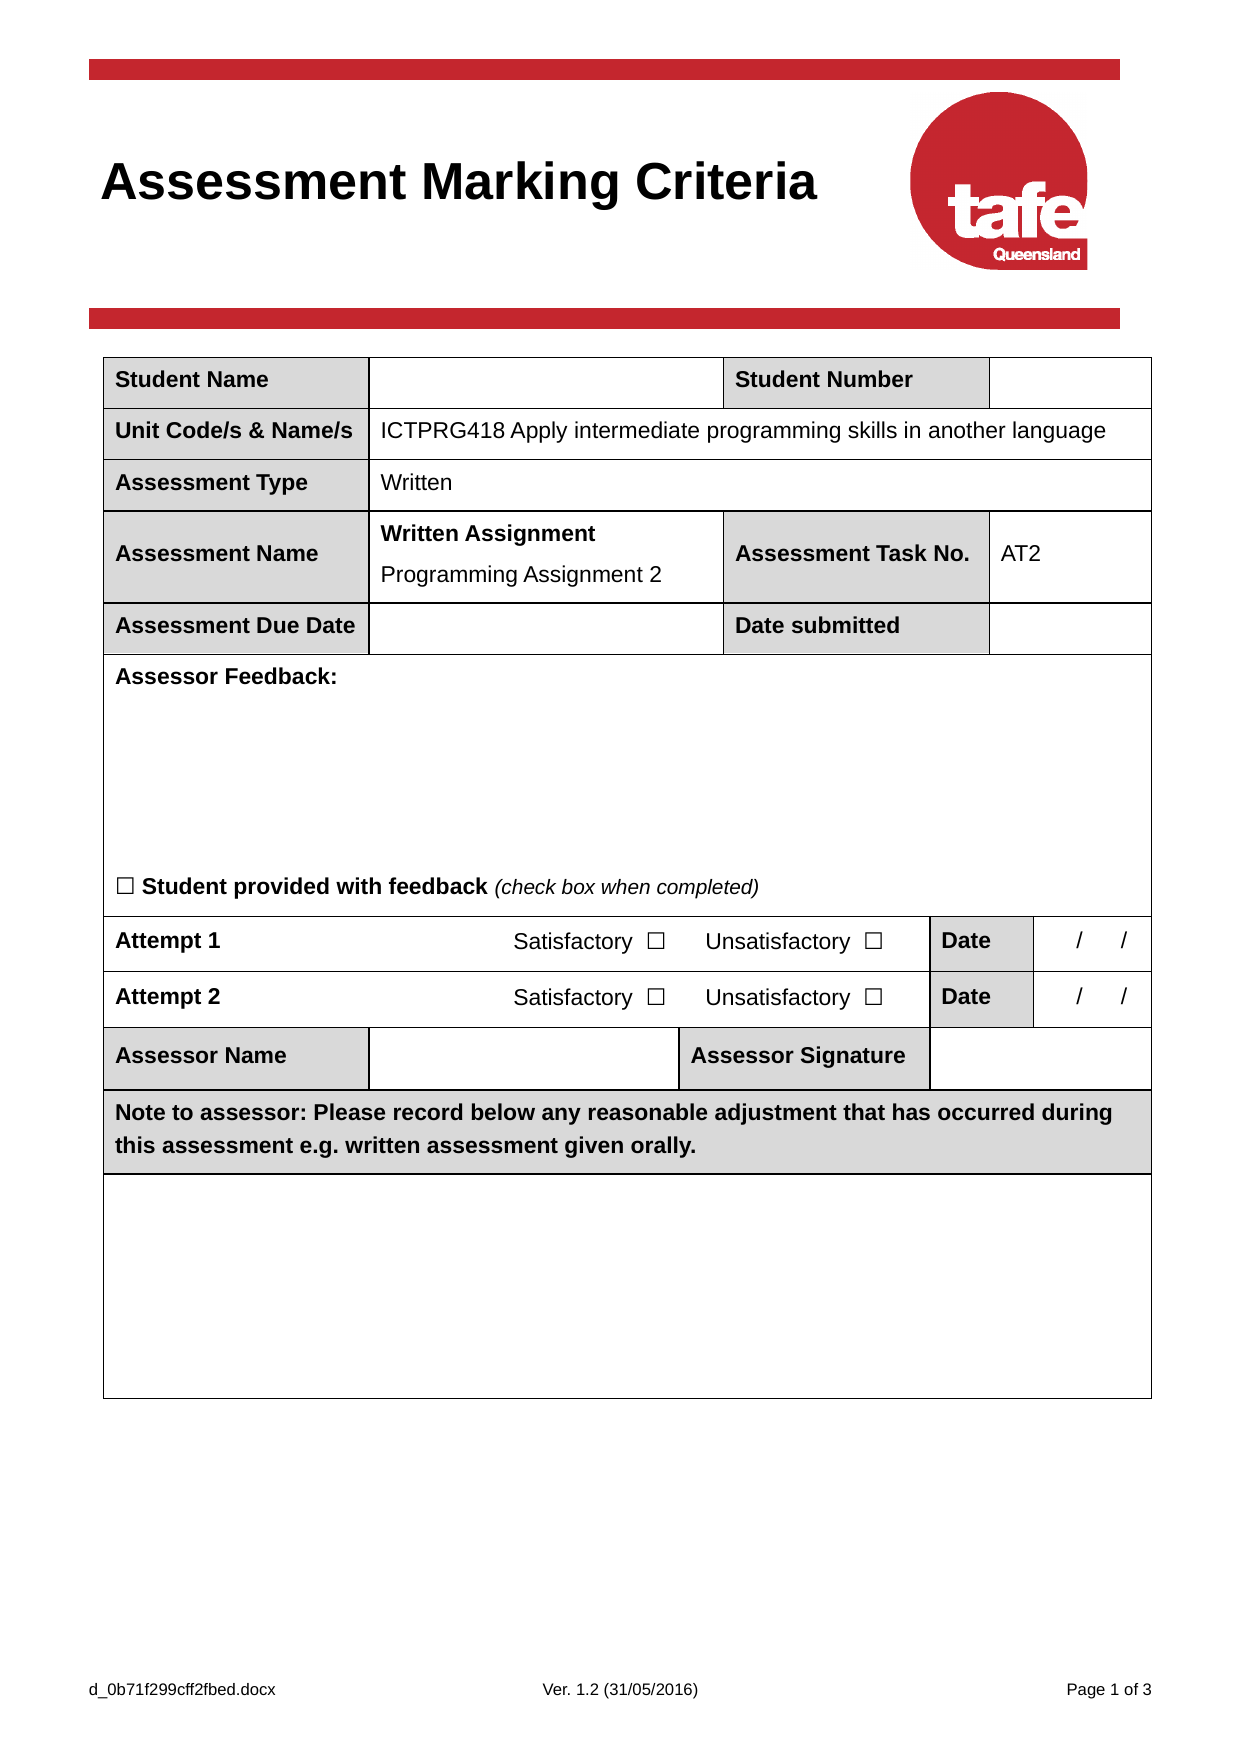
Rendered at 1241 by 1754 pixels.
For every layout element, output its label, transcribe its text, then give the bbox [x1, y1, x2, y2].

table_cell Date [931, 917, 1033, 971]
table_cell / / [1034, 917, 1151, 971]
table_cell ICTPRG418 Apply intermediate programming skills in another language [370, 409, 1151, 459]
table_header [370, 358, 723, 408]
table_header [990, 358, 1151, 408]
table_cell Assessor Feedback: Student provided with feedback (check box when completed) [104, 655, 1151, 916]
table_cell Assessor Name [104, 1028, 368, 1089]
table_cell Satisfactory [502, 972, 694, 1027]
table_cell / / [1034, 972, 1151, 1027]
table_cell AT2 [990, 512, 1151, 602]
table_cell Assessment Task No. [724, 512, 989, 602]
picture [910, 92, 1088, 270]
table_cell Note to assessor: Please record below any reasonable adjustment that has occurred during this assessment e.g. written assessment given orally. [104, 1091, 1151, 1173]
table_cell Assessment Name [104, 512, 368, 602]
table_cell Unit Code/s & Name/s [104, 409, 368, 459]
table_cell Satisfactory [502, 917, 694, 971]
table_cell Date [931, 972, 1033, 1027]
table_cell [370, 604, 723, 653]
table_cell Unsatisfactory [694, 972, 929, 1027]
table_cell Assessor Signature [680, 1028, 929, 1089]
table_cell Written [370, 460, 1151, 510]
table_header Student Number [724, 358, 989, 408]
table_cell Unsatisfactory [694, 917, 929, 971]
table_cell [104, 1175, 1151, 1398]
table_cell Attempt 2 [104, 972, 502, 1027]
table_cell Assessment Due Date [104, 604, 368, 653]
table_cell [931, 1028, 1151, 1089]
table_header Student Name [104, 358, 368, 408]
table_cell Attempt 1 [104, 917, 502, 971]
table_cell Assessment Type [104, 460, 368, 510]
table_cell [370, 1028, 678, 1089]
table_cell [990, 604, 1151, 653]
table_cell Date submitted [724, 604, 989, 653]
table_cell Written Assignment Programming Assignment 2 [370, 512, 723, 602]
